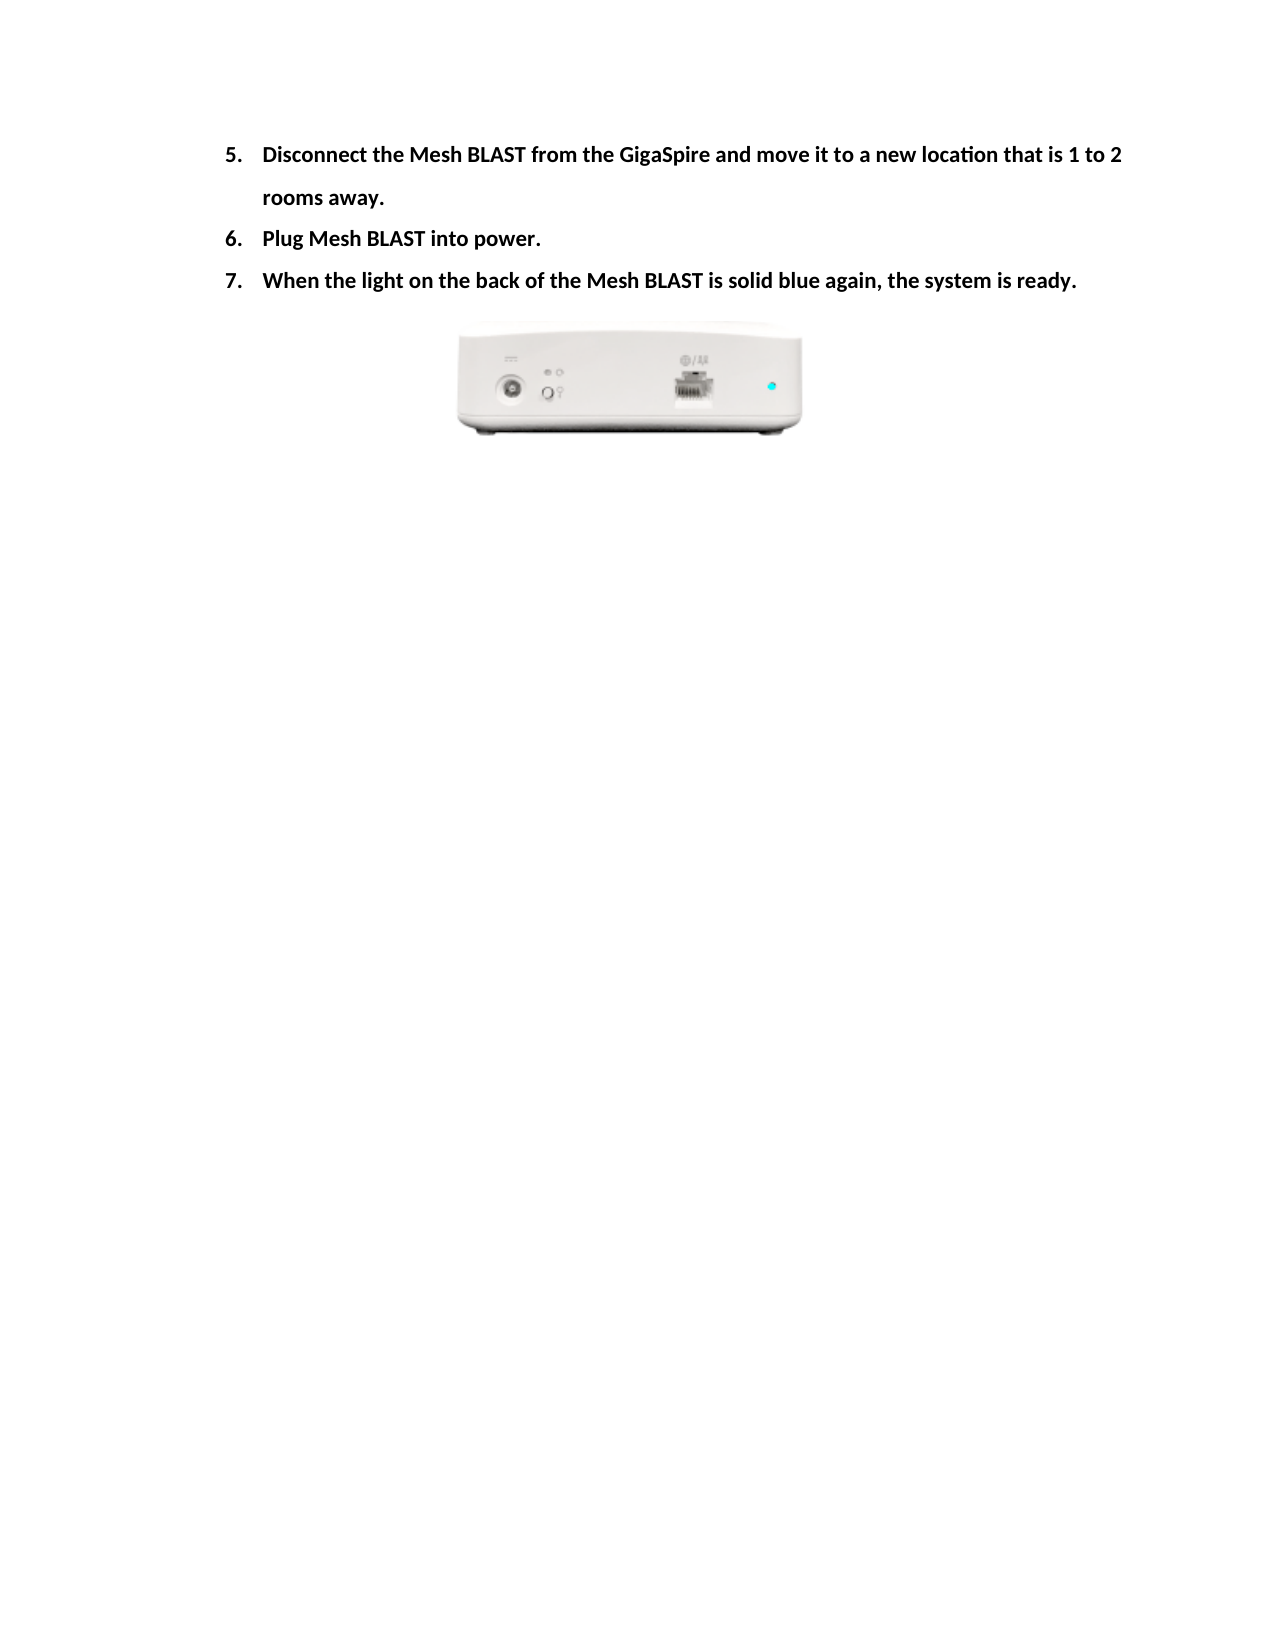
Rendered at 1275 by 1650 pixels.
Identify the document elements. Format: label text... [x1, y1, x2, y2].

list Plug Mesh BLAST into power. [225, 224, 1125, 253]
list When the light on the back of the Mesh BLAST is solid blue again, the system is ready. [225, 267, 1125, 294]
list Disconnect the Mesh BLAST from the GigaSpire and move it to a new location that is 1 to 2 rooms away. [225, 141, 1125, 211]
picture [450, 321, 812, 439]
